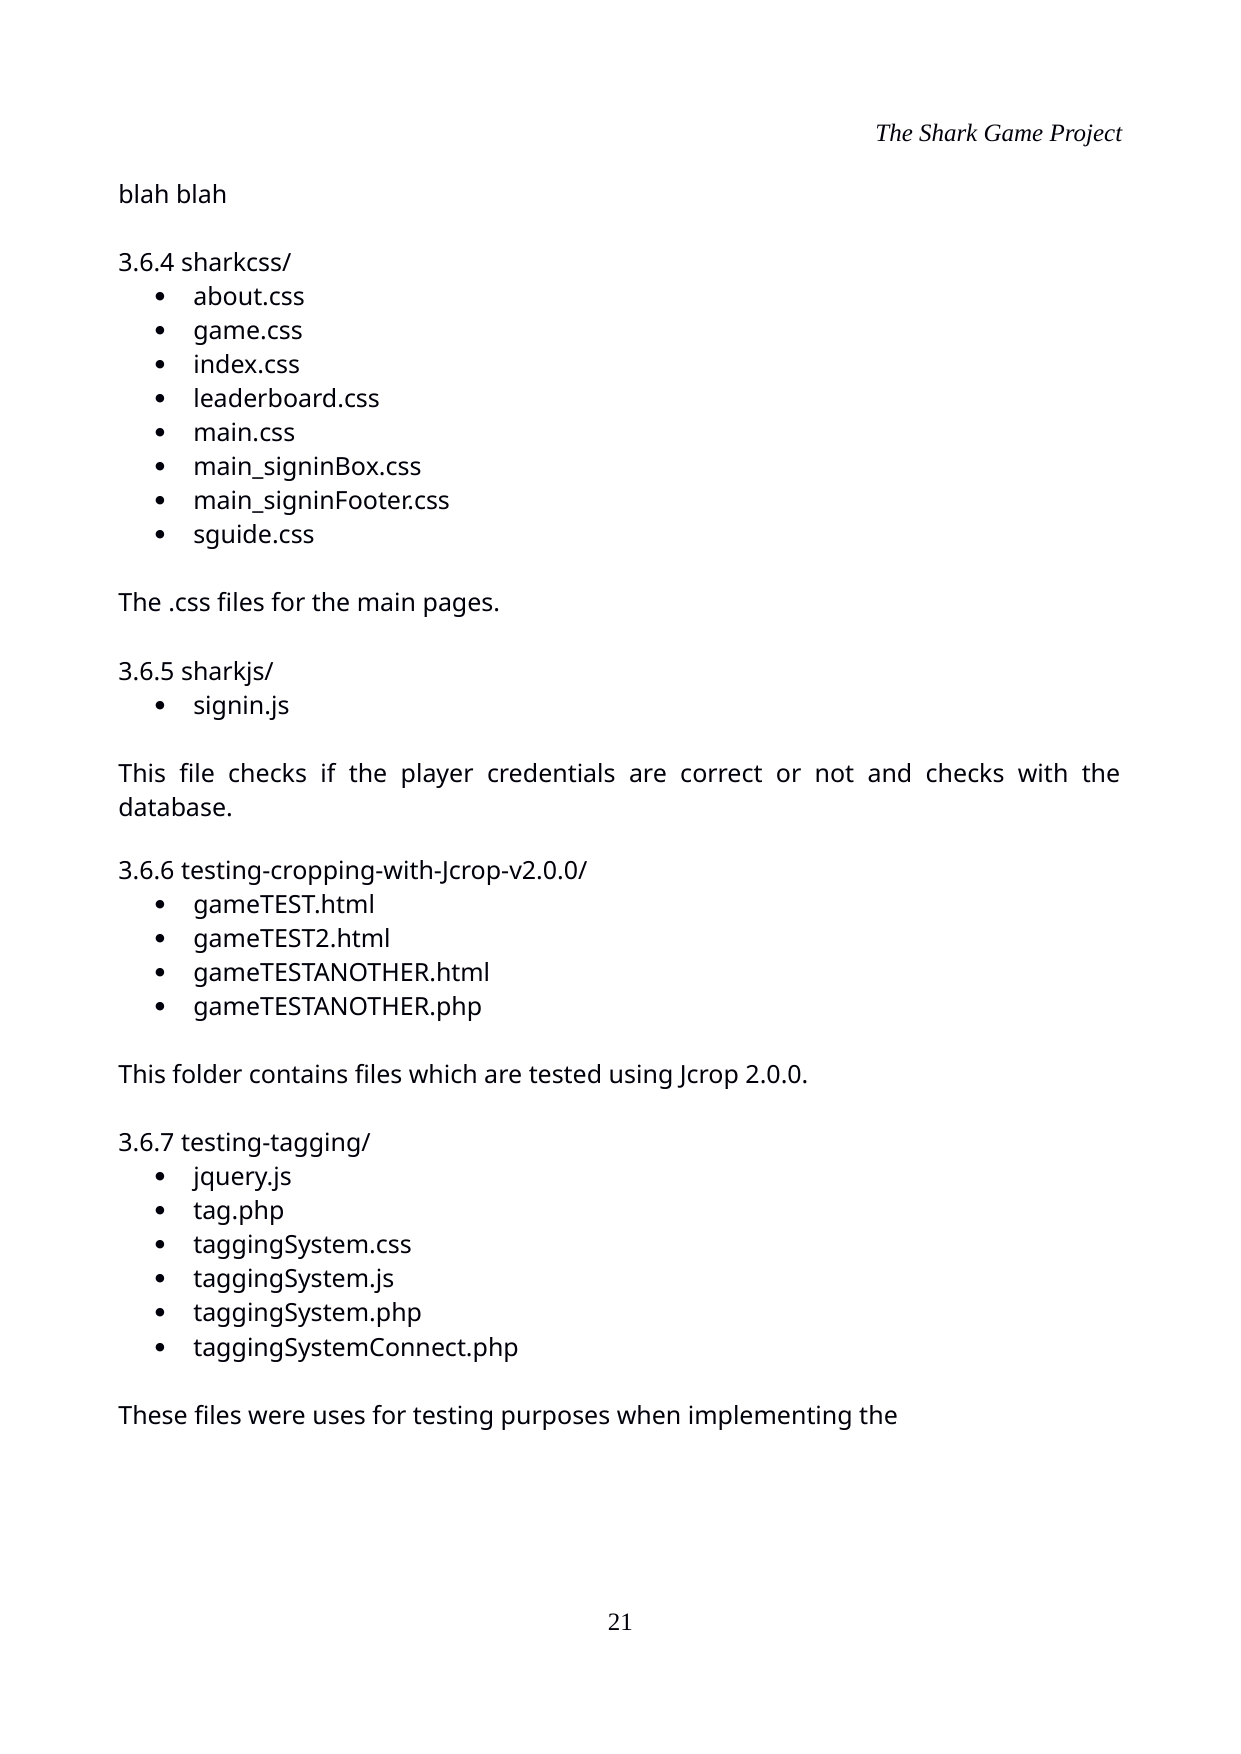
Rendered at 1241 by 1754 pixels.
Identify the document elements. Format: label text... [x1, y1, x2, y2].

list leaderboard.css [156, 381, 1122, 415]
list about.css [156, 278, 1122, 313]
list jquery.js [156, 1159, 1122, 1193]
list sguide.css [156, 517, 1122, 551]
list game.css [156, 313, 1122, 347]
list index.css [156, 347, 1122, 381]
list gameTESTANOTHER.html [156, 954, 1122, 988]
list tag.php [156, 1193, 1122, 1227]
list taggingSystem.css [156, 1227, 1122, 1261]
list signin.js [156, 687, 1122, 721]
text These files were uses for testing purposes when implementing the [118, 1397, 1122, 1431]
text This file checks if the player credentials are correct or not and checks with the database. [118, 755, 1122, 823]
text blah blah [118, 176, 1122, 210]
list gameTEST2.html [156, 920, 1122, 954]
list taggingSystem.php [156, 1295, 1122, 1329]
list taggingSystemConnect.php [156, 1329, 1122, 1363]
text This folder contains files which are tested using Jcrop 2.0.0. [118, 1057, 1122, 1091]
list main_signinBox.css [156, 449, 1122, 483]
list gameTESTANOTHER.php [156, 988, 1122, 1023]
list main_signinFooter.css [156, 483, 1122, 517]
list gameTEST.html [156, 886, 1122, 920]
list taggingSystem.js [156, 1261, 1122, 1295]
list main.css [156, 415, 1122, 449]
text 3.6.7 testing-tagging/ [118, 1125, 1122, 1159]
text 3.6.5 sharkjs/ [118, 653, 1122, 687]
text 3.6.4 sharkcss/ [118, 244, 1122, 278]
text 3.6.6 testing-cropping-with-Jcrop-v2.0.0/ [118, 852, 1122, 886]
text The .css files for the main pages. [118, 585, 1122, 619]
